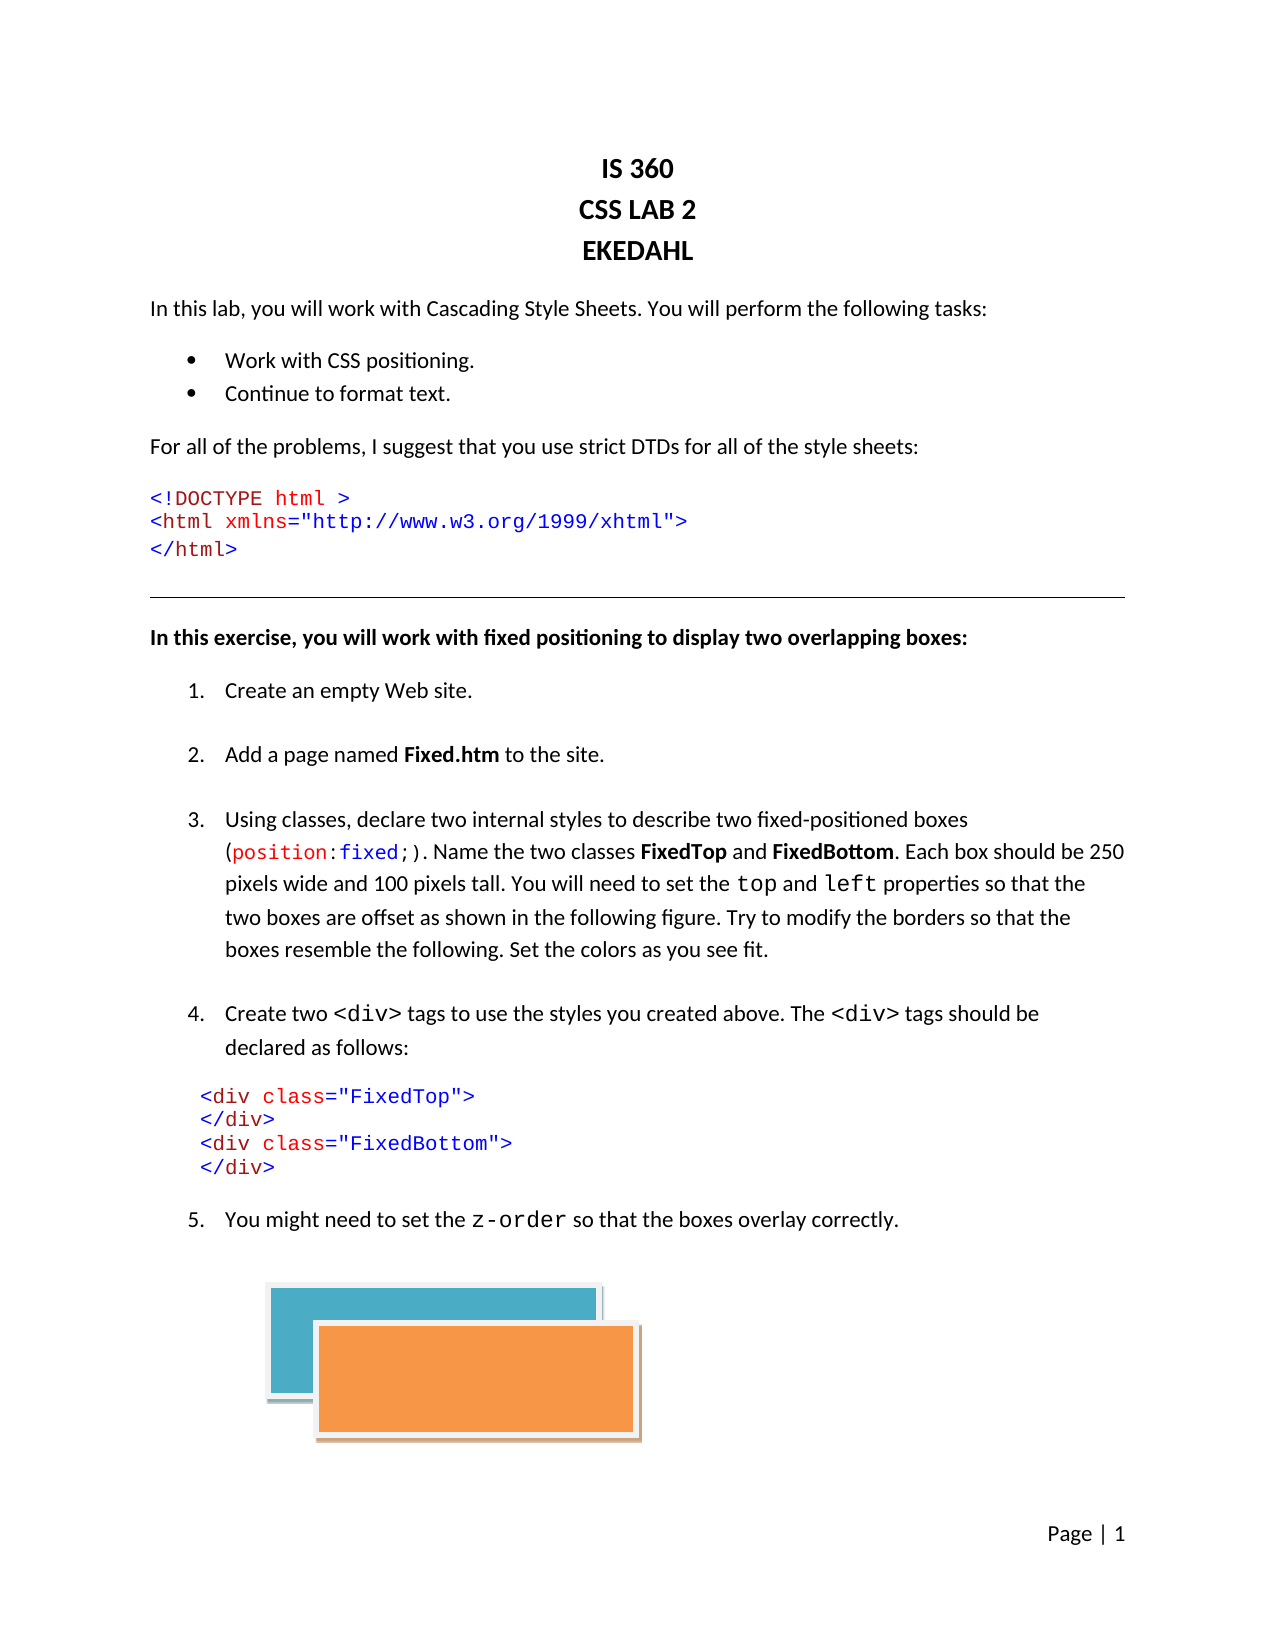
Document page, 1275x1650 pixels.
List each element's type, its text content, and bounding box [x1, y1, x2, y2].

list Work with CSS positioning. [187, 347, 1125, 375]
text </div> [150, 1157, 1125, 1180]
list Using classes, declare two internal styles to describe two fixed-positioned boxes (position:fixed;). Name the two classes FixedTop and FixedBottom. Each box should be 250 pixels wide and 100 pixels tall. You will need to set the top and left properties so that the two boxes are offset as shown in the following figure. Try to modify the borders so that the boxes resemble the following. Set the colors as you see fit. [187, 805, 1125, 995]
list Create two <div> tags to use the styles you created above. The <div> tags should be declared as follows: [187, 999, 1125, 1061]
text <div class="FixedBottom"> [150, 1133, 1125, 1157]
text <div class="FixedTop"> [150, 1086, 1125, 1109]
list You might need to set the z-order so that the boxes overlay correctly. [187, 1205, 1125, 1491]
text <html xmlns="http://www.w3.org/1999/xhtml"> </html> [150, 512, 1125, 597]
list Add a page named Fixed.htm to the site. [187, 741, 1125, 801]
text IS 360 CSS LAB 2 EKEDAHL [150, 150, 1125, 267]
list Continue to format text. [187, 379, 1125, 407]
text </div> [150, 1109, 1125, 1133]
list Create an empty Web site. [187, 676, 1125, 736]
text For all of the problems, I suggest that you use strict DTDs for all of the style sheets: <!DOCTYPE html > [150, 432, 1125, 512]
text In this lab, you will work with Cascading Style Sheets. You will perform the following tasks: [150, 294, 1125, 322]
text In this exercise, you will work with fixed positioning to display two overlapping boxes: [150, 623, 1125, 651]
